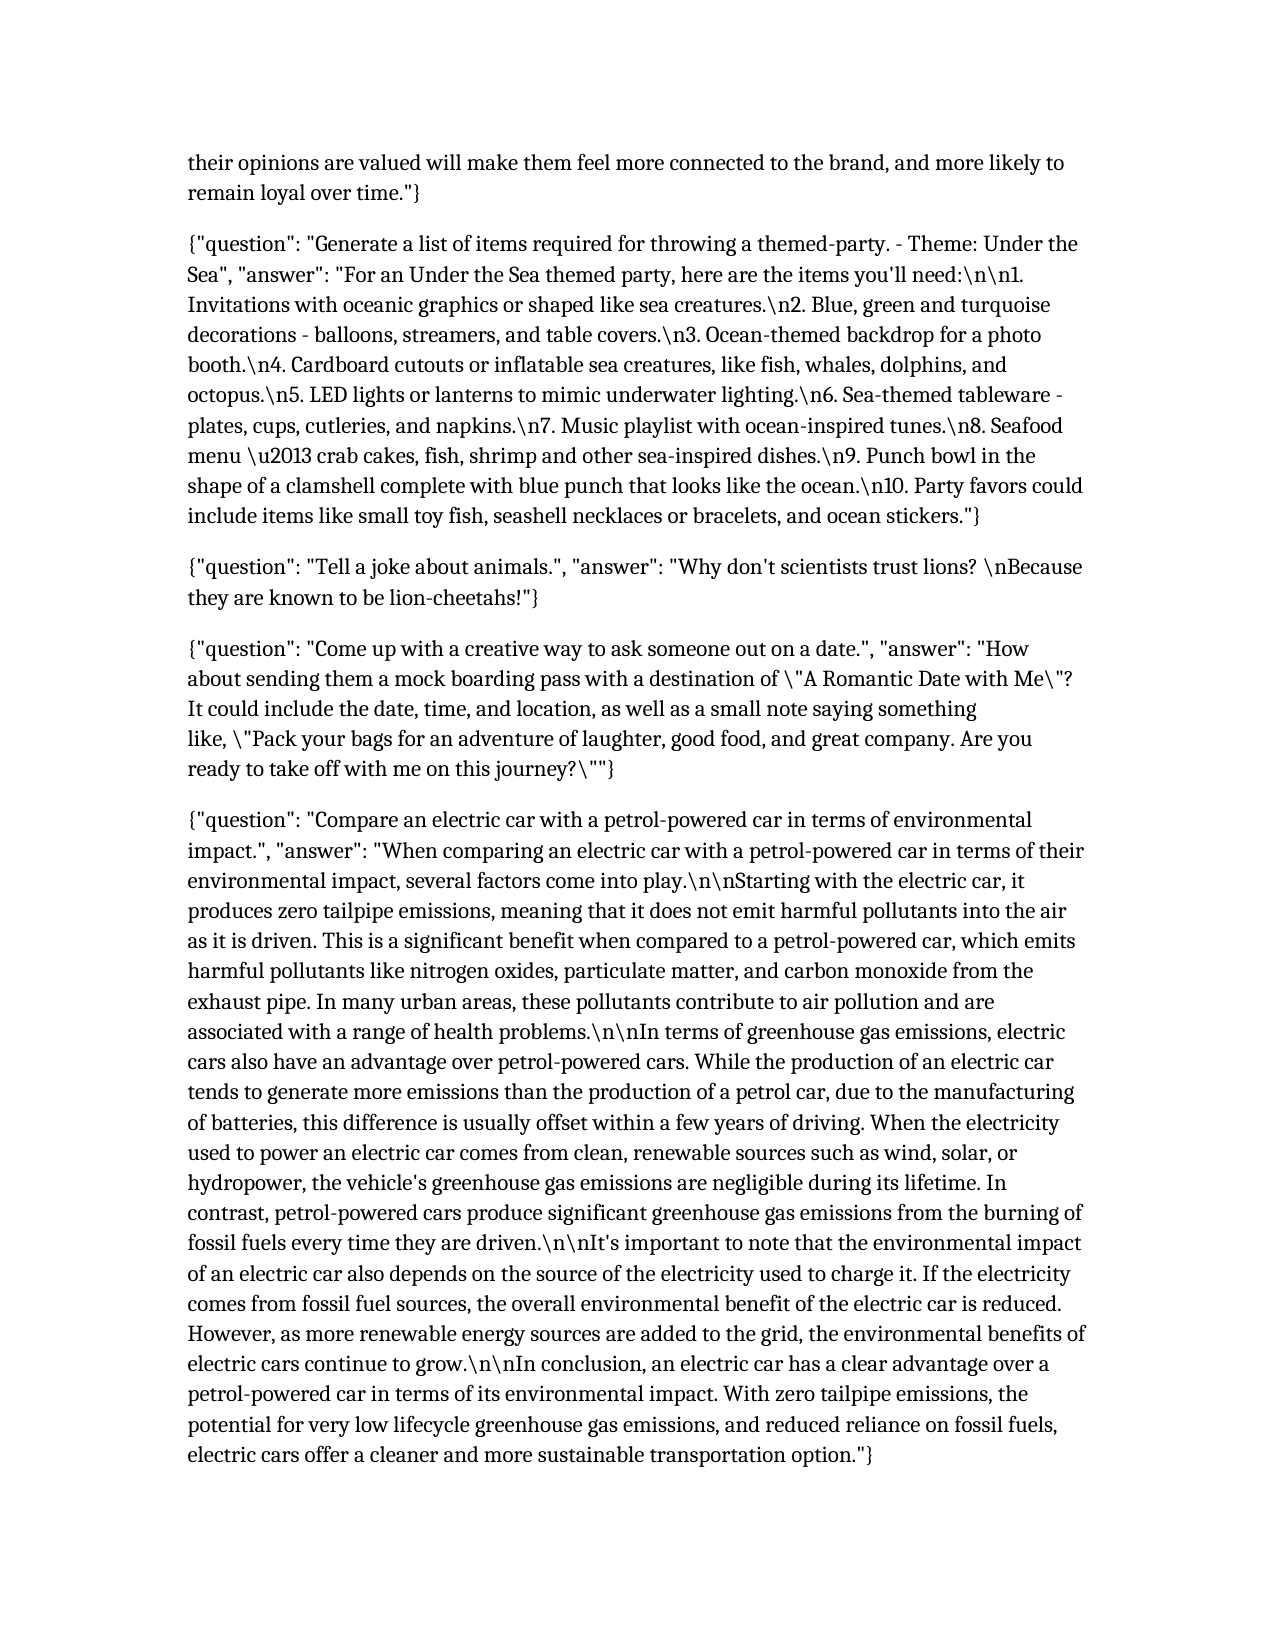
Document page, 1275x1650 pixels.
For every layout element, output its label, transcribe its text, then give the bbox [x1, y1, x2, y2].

text {"question": "Tell a joke about animals.", "answer": "Why don't scientists trust lions? \nBecause they are known to be lion-cheetahs!"} [187, 554, 1087, 611]
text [187, 150, 1087, 207]
text {"question": "Come up with a creative way to ask someone out on a date.", "answer": "How about sending them a mock boarding pass with a destination of \"A Romantic Date with Me\"? It could include the date, time, and location, as well as a small note saying something like, \"Pack your bags for an adventure of laughter, good food, and great company. Are you ready to take off with me on this journey?\""} [187, 635, 1087, 783]
text {"question": "Compare an electric car with a petrol-powered car in terms of environmental impact.", "answer": "When comparing an electric car with a petrol-powered car in terms of their environmental impact, several factors come into play.\n\nStarting with the electric car, it produces zero tailpipe emissions, meaning that it does not emit harmful pollutants into the air as it is driven. This is a significant benefit when compared to a petrol-powered car, which emits harmful pollutants like nitrogen oxides, particulate matter, and carbon monoxide from the exhaust pipe. In many urban areas, these pollutants contribute to air pollution and are associated with a range of health problems.\n\nIn terms of greenhouse gas emissions, electric cars also have an advantage over petrol-powered cars. While the production of an electric car tends to generate more emissions than the production of a petrol car, due to the manufacturing of batteries, this difference is usually offset within a few years of driving. When the electricity used to power an electric car comes from clean, renewable sources such as wind, solar, or hydropower, the vehicle's greenhouse gas emissions are negligible during its lifetime. In contrast, petrol-powered cars produce significant greenhouse gas emissions from the burning of fossil fuels every time they are driven.\n\nIt's important to note that the environmental impact of an electric car also depends on the source of the electricity used to charge it. If the electricity comes from fossil fuel sources, the overall environmental benefit of the electric car is reduced. However, as more renewable energy sources are added to the grid, the environmental benefits of electric cars continue to grow.\n\nIn conclusion, an electric car has a clear advantage over a petrol-powered car in terms of its environmental impact. With zero tailpipe emissions, the potential for very low lifecycle greenhouse gas emissions, and reduced reliance on fossil fuels, electric cars offer a cleaner and more sustainable transportation option."} [187, 807, 1087, 1468]
text {"question": "Generate a list of items required for throwing a themed-party. - Theme: Under the Sea", "answer": "For an Under the Sea themed party, here are the items you'll need:\n\n1. Invitations with oceanic graphics or shaped like sea creatures.\n2. Blue, green and turquoise decorations - balloons, streamers, and table covers.\n3. Ocean-themed backdrop for a photo booth.\n4. Cardboard cutouts or inflatable sea creatures, like fish, whales, dolphins, and octopus.\n5. LED lights or lanterns to mimic underwater lighting.\n6. Sea-themed tableware - plates, cups, cutleries, and napkins.\n7. Music playlist with ocean-inspired tunes.\n8. Seafood menu \u2013 crab cakes, fish, shrimp and other sea-inspired dishes.\n9. Punch bowl in the shape of a clamshell complete with blue punch that looks like the ocean.\n10. Party favors could include items like small toy fish, seashell necklaces or bracelets, and ocean stickers."} [187, 231, 1087, 529]
